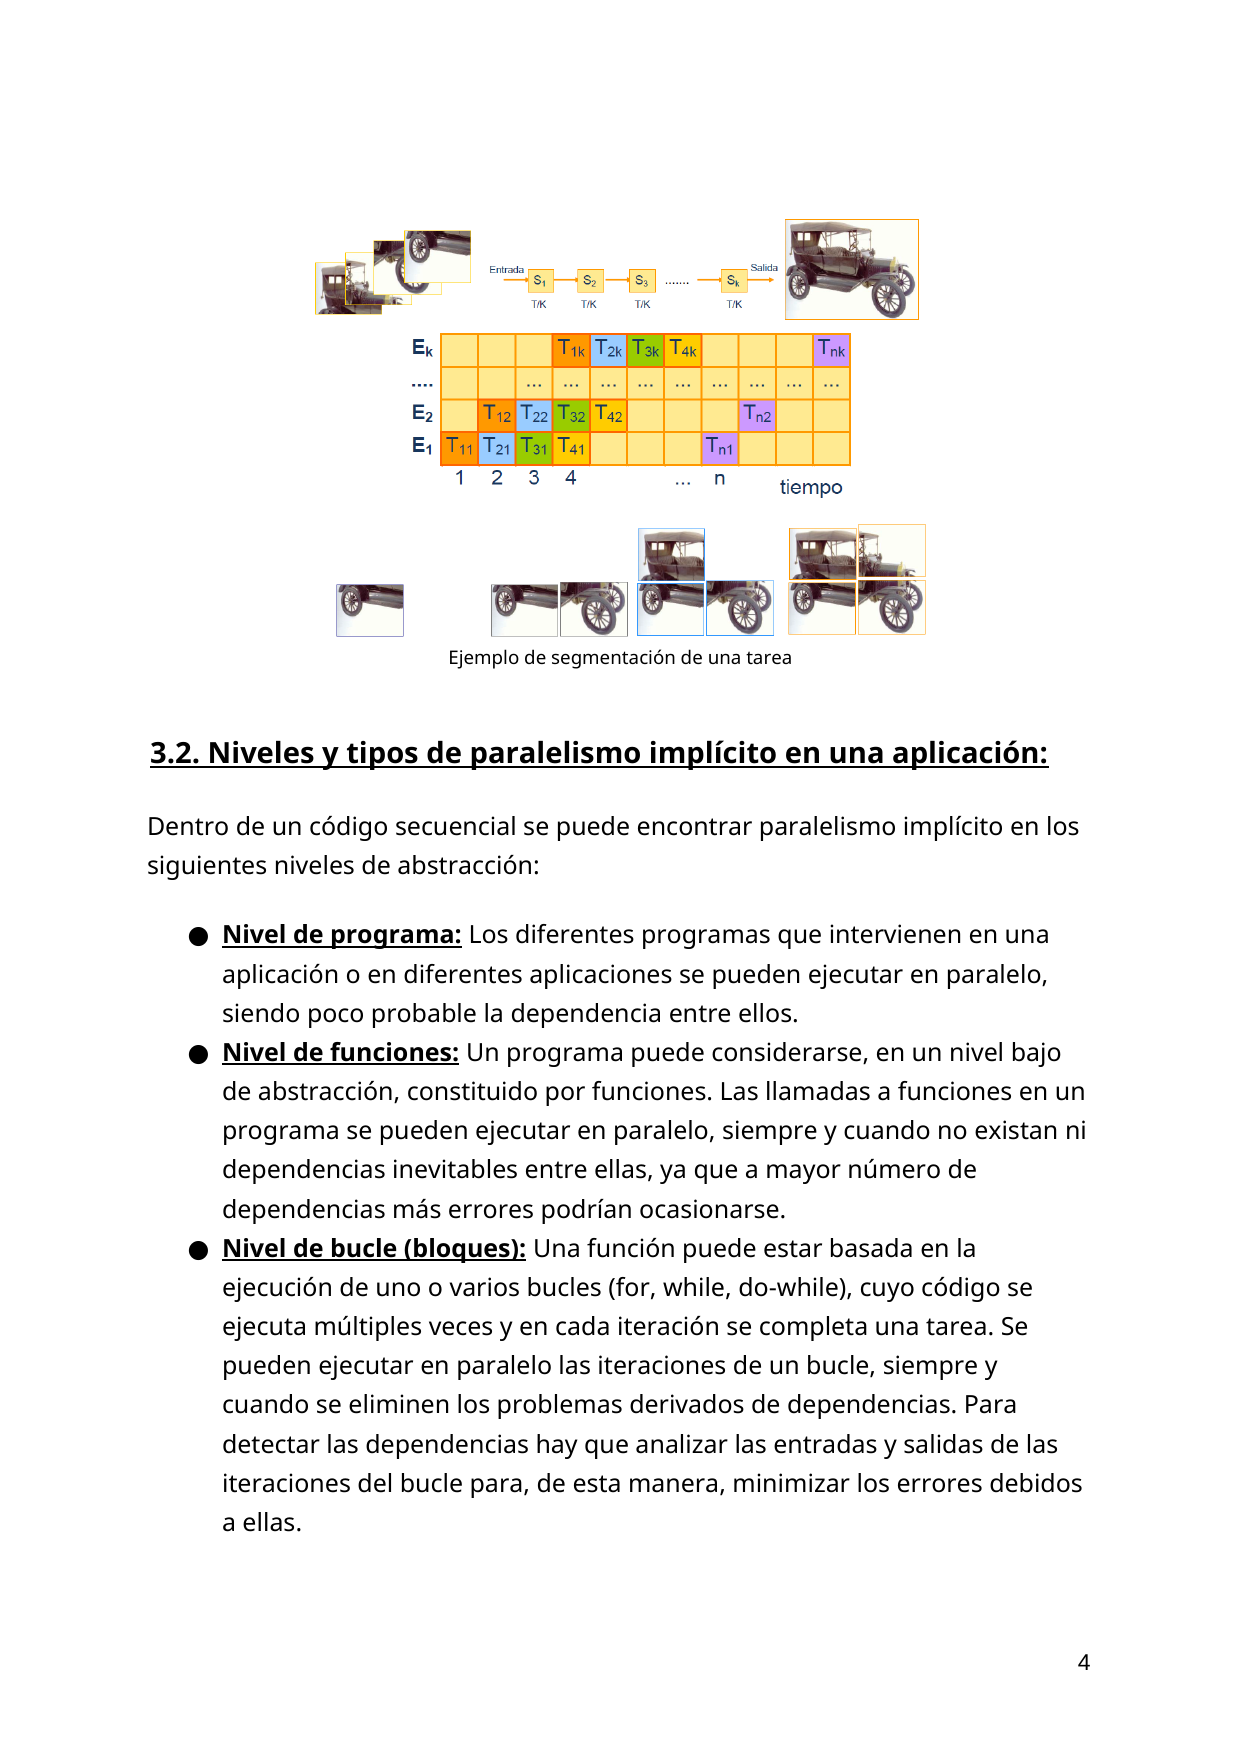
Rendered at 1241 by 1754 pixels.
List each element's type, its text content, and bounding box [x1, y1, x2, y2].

list Nivel de bucle (bloques): Una función puede estar basada en la ejecución de uno o varios bucles (for, while, do-while), cuyo código se ejecuta múltiples veces y en cada iteración se completa una tarea. Se pueden ejecutar en paralelo las iteraciones de un bucle, siempre y cuando se eliminen los problemas derivados de dependencias. Para detectar las dependencias hay que analizar las entradas y salidas de las iteraciones del bucle para, de esta manera, minimizar los errores debidos a ellas. [187, 1231, 1090, 1539]
text Dentro de un código secuencial se puede encontrar paralelismo implícito en los siguientes niveles de abstracción: [147, 809, 1090, 882]
list Nivel de funciones: Un programa puede considerarse, en un nivel bajo de abstracción, constituido por funciones. Las llamadas a funciones en un programa se pueden ejecutar en paralelo, siempre y cuando no existan ni dependencias inevitables entre ellas, ya que a mayor número de dependencias más errores podrían ocasionarse. [187, 1035, 1090, 1225]
text Ejemplo de segmentación de una tarea [150, 644, 1090, 669]
text 3.2. Niveles y tipos de paralelismo implícito en una aplicación: [150, 733, 1090, 772]
picture [285, 150, 955, 641]
list Nivel de programa: Los diferentes programas que intervienen en una aplicación o en diferentes aplicaciones se pueden ejecutar en paralelo, siendo poco probable la dependencia entre ellos. [187, 917, 1090, 1029]
